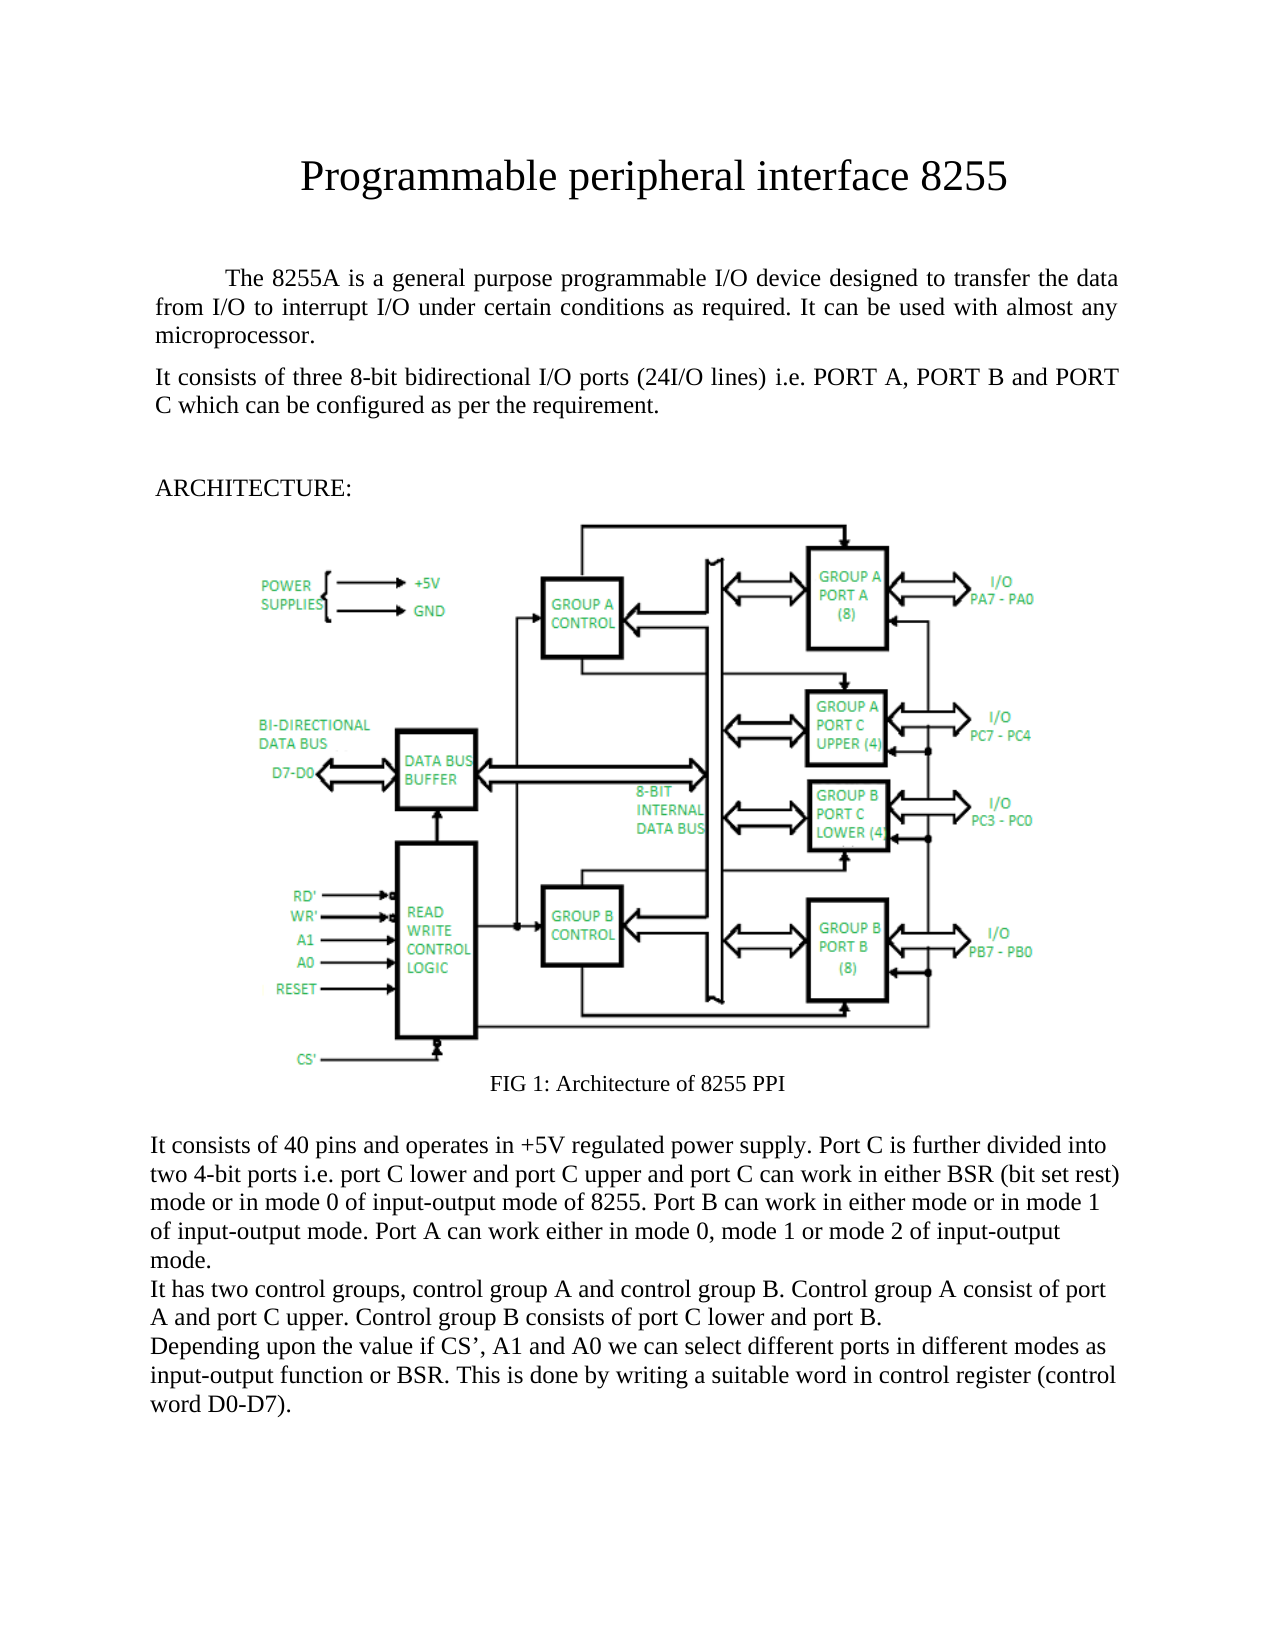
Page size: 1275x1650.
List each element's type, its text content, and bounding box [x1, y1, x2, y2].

text Programmable peripheral interface 8255 [225, 150, 1125, 200]
text Depending upon the value if CS’, A1 and A0 we can select different ports in different modes as input-output function or BSR. This is done by writing a suitable word in control register (control word D0-D7). [150, 1331, 1125, 1417]
picture [240, 501, 1035, 1066]
text ARCHITECTURE: [155, 473, 1120, 502]
text FIG 1: Architecture of 8255 PPI [150, 1069, 1125, 1096]
text It has two control groups, control group A and control group B. Control group A consist of port A and port C upper. Control group B consists of port C lower and port B. [150, 1274, 1125, 1331]
text It consists of 40 pins and operates in +5V regulated power supply. Port C is further divided into two 4-bit ports i.e. port C lower and port C upper and port C can work in either BSR (bit set rest) mode or in mode 0 of input-output mode of 8255. Port B can work in either mode or in mode 1 of input-output mode. Port A can work either in mode 0, mode 1 or mode 2 of input-output mode. [150, 1130, 1125, 1274]
text It consists of three 8-bit bidirectional I/O ports (24I/O lines) i.e. PORT A, PORT B and PORT C which can be configured as per the requirement. [155, 362, 1120, 419]
text The 8255A is a general purpose programmable I/O device designed to transfer the data from I/O to interrupt I/O under certain conditions as required. It can be used with almost any microprocessor. [155, 263, 1120, 349]
